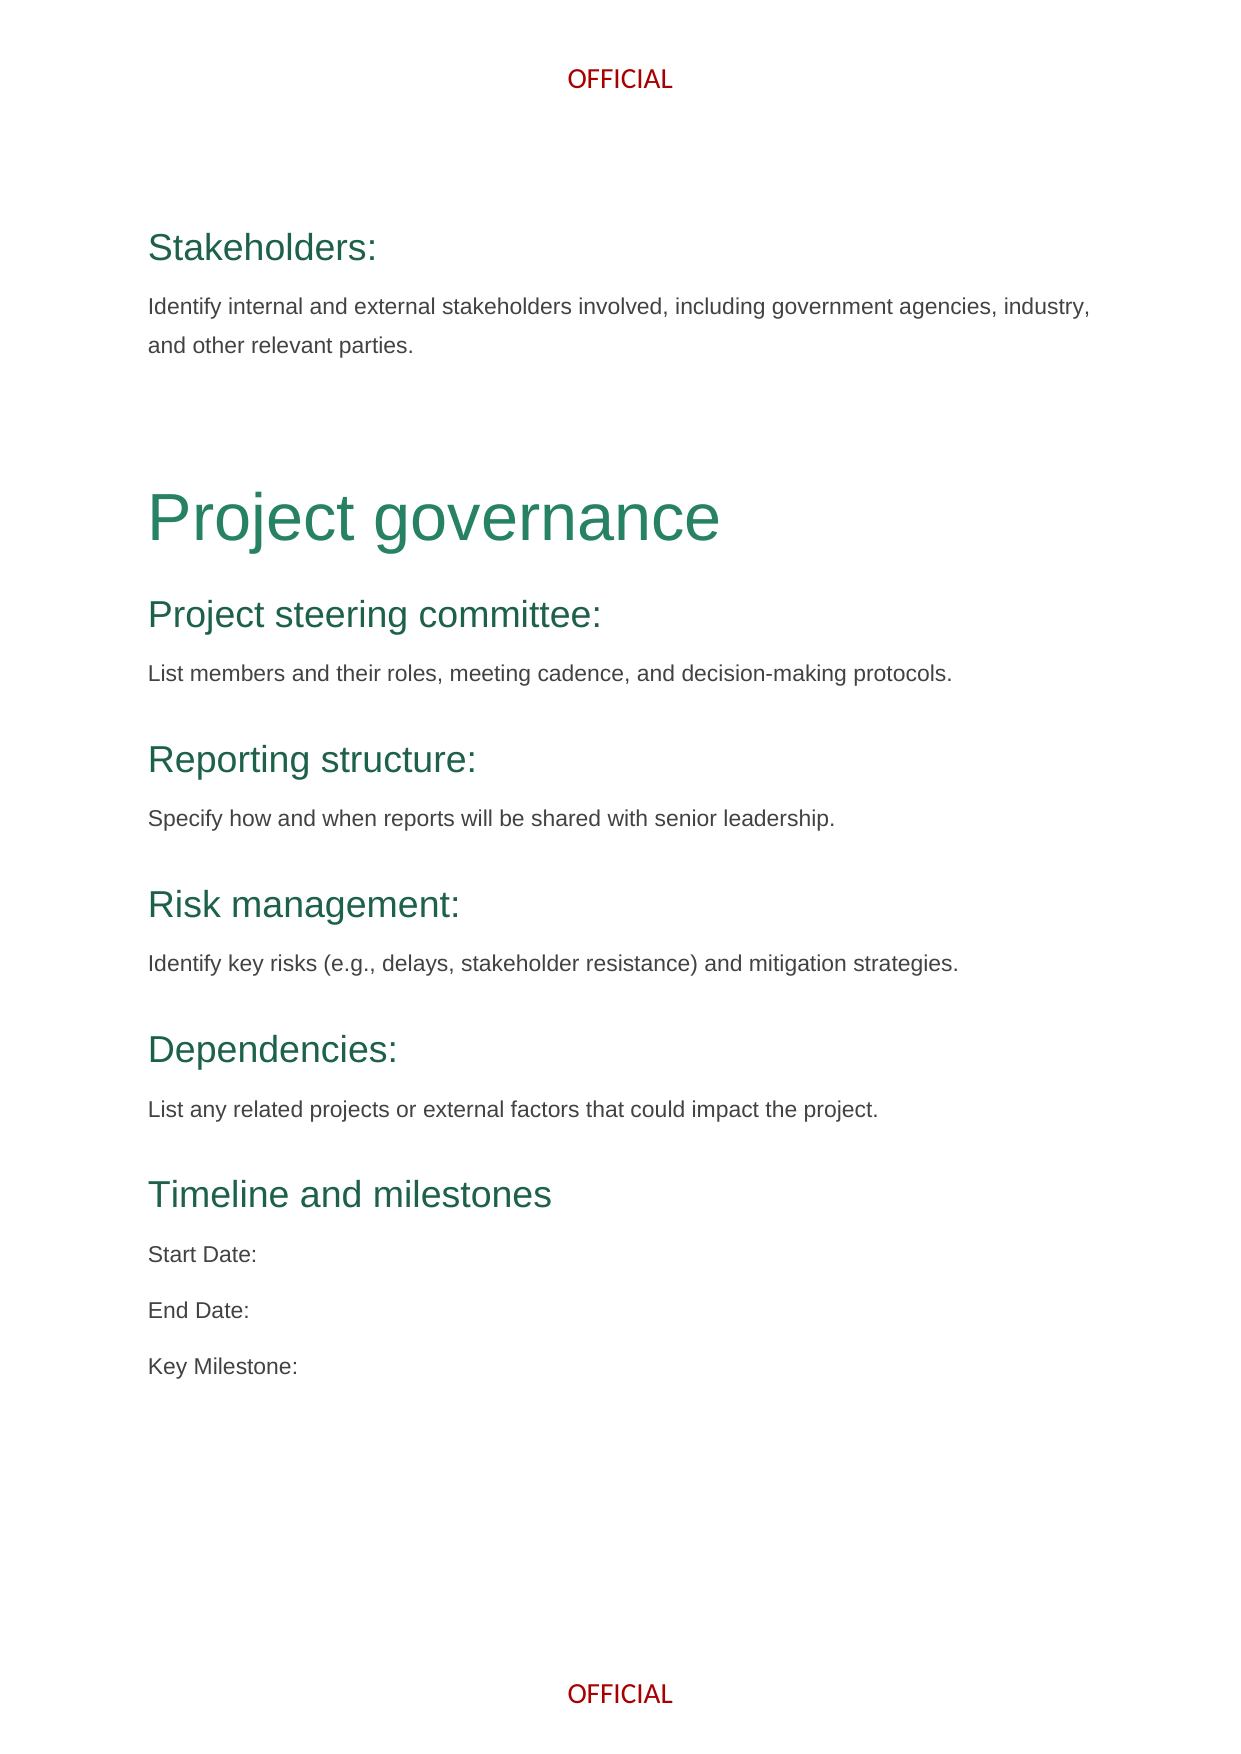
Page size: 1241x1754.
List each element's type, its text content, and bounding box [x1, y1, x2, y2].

text Identify internal and external stakeholders involved, including government agencies, industry, and other relevant parties. [148, 293, 1092, 359]
text End Date: [148, 1297, 1092, 1323]
text List any related projects or external factors that could impact the project. [148, 1096, 1092, 1122]
subtitle Project steering committee: [148, 592, 1092, 635]
subtitle Reporting structure: [148, 737, 1092, 780]
subtitle Timeline and milestones [148, 1172, 1092, 1216]
subtitle Risk management: [148, 882, 1092, 925]
text Identify key risks (e.g., delays, stakeholder resistance) and mitigation strategies. [148, 950, 1092, 977]
text Specify how and when reports will be shared with senior leadership. [148, 805, 1092, 832]
text Start Date: [148, 1241, 1092, 1267]
subtitle Project governance [148, 478, 1092, 554]
subtitle Dependencies: [148, 1027, 1092, 1071]
subtitle Stakeholders: [148, 225, 1092, 268]
text List members and their roles, meeting cadence, and decision-making protocols. [148, 660, 1092, 687]
text Key Milestone: [148, 1353, 1092, 1379]
